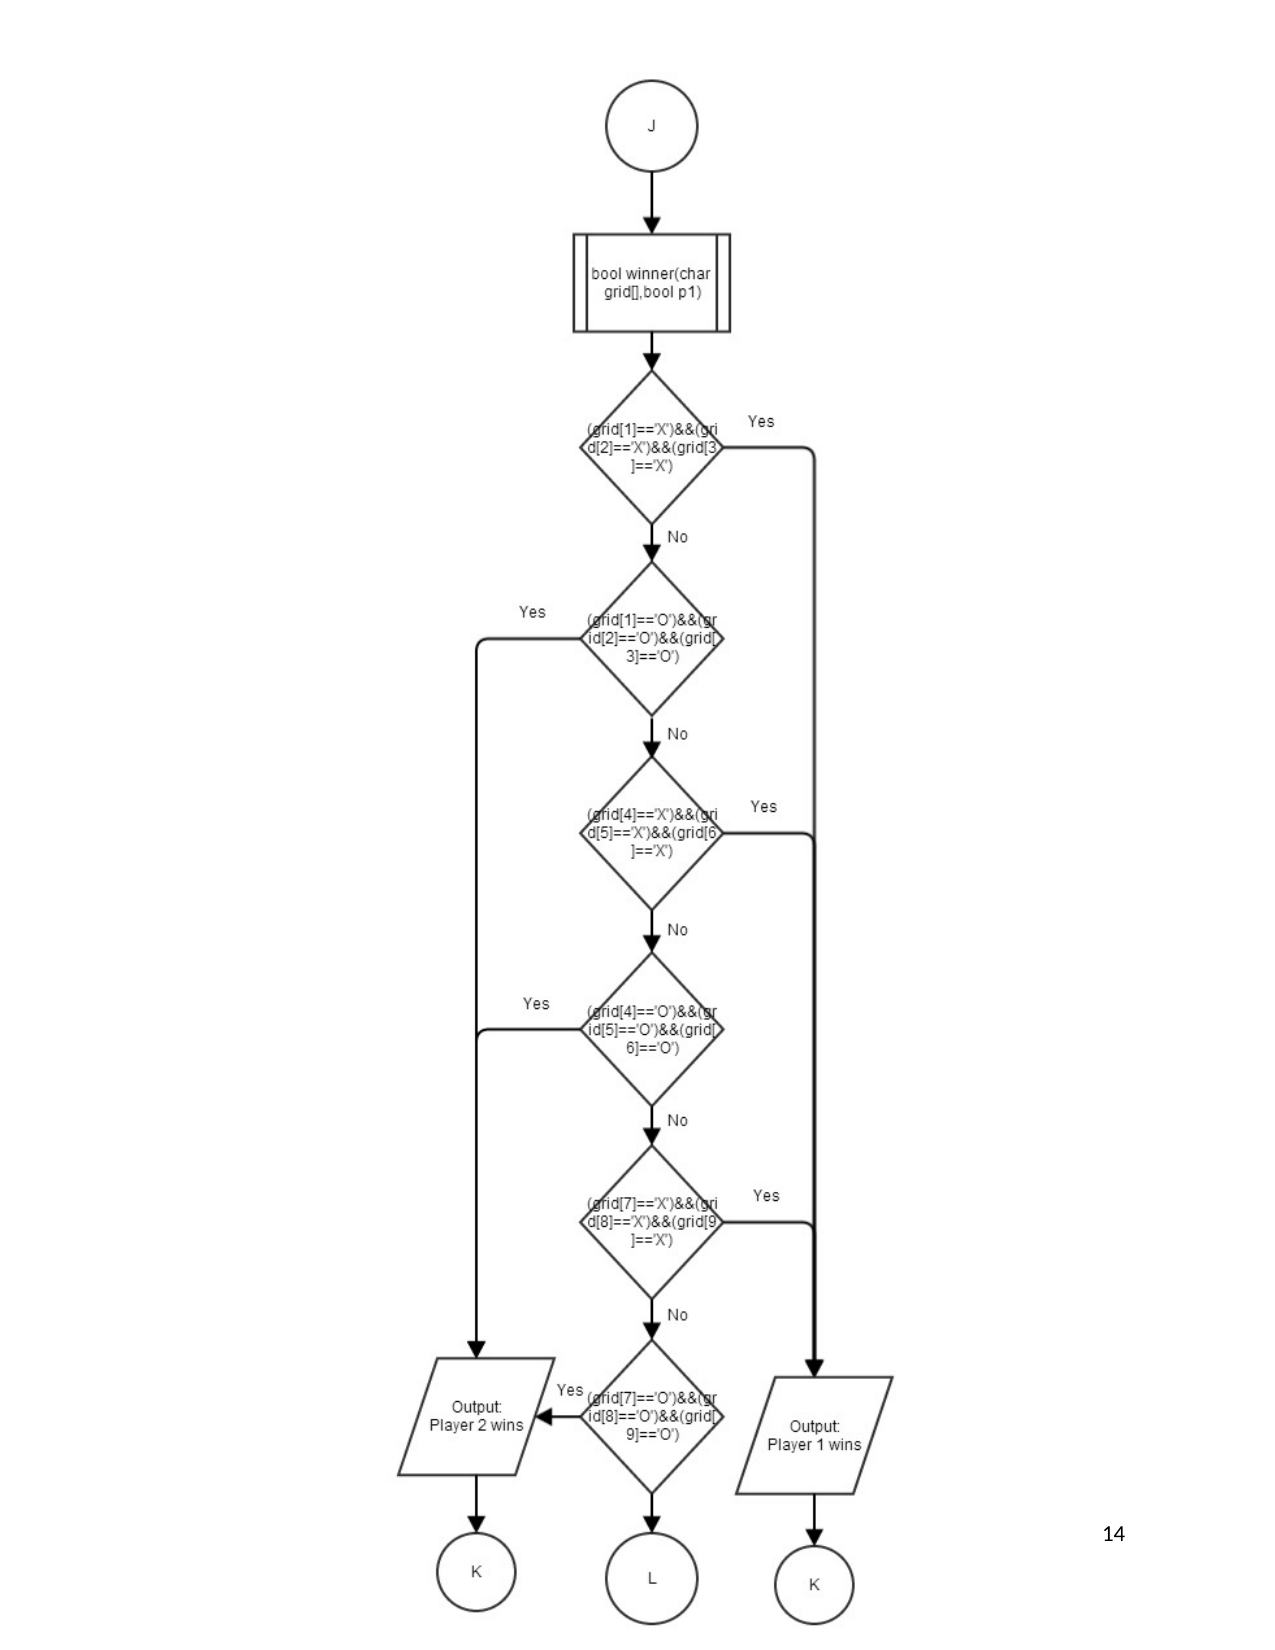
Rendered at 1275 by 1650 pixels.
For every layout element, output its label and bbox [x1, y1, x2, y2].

picture [314, 42, 899, 1647]
